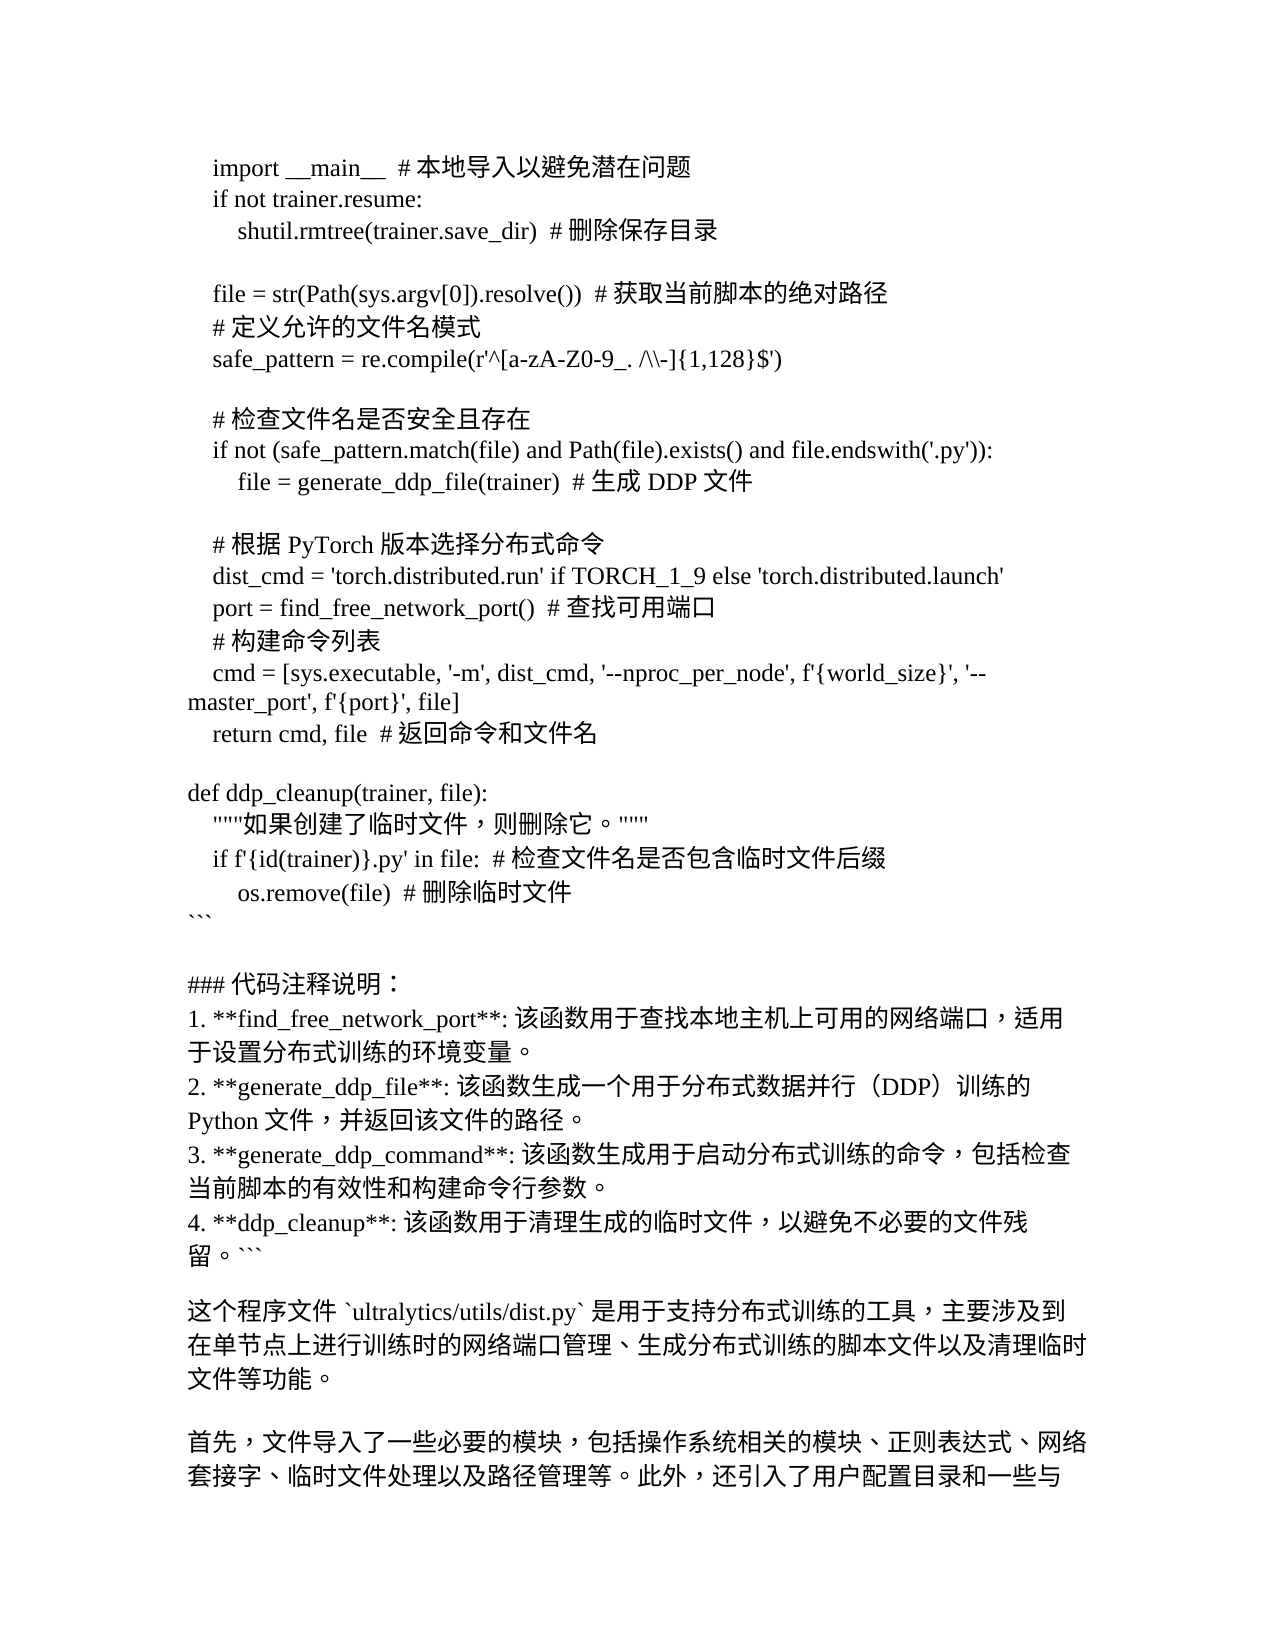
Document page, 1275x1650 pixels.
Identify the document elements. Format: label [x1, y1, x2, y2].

text [187, 1294, 1087, 1493]
text [187, 150, 1087, 1273]
